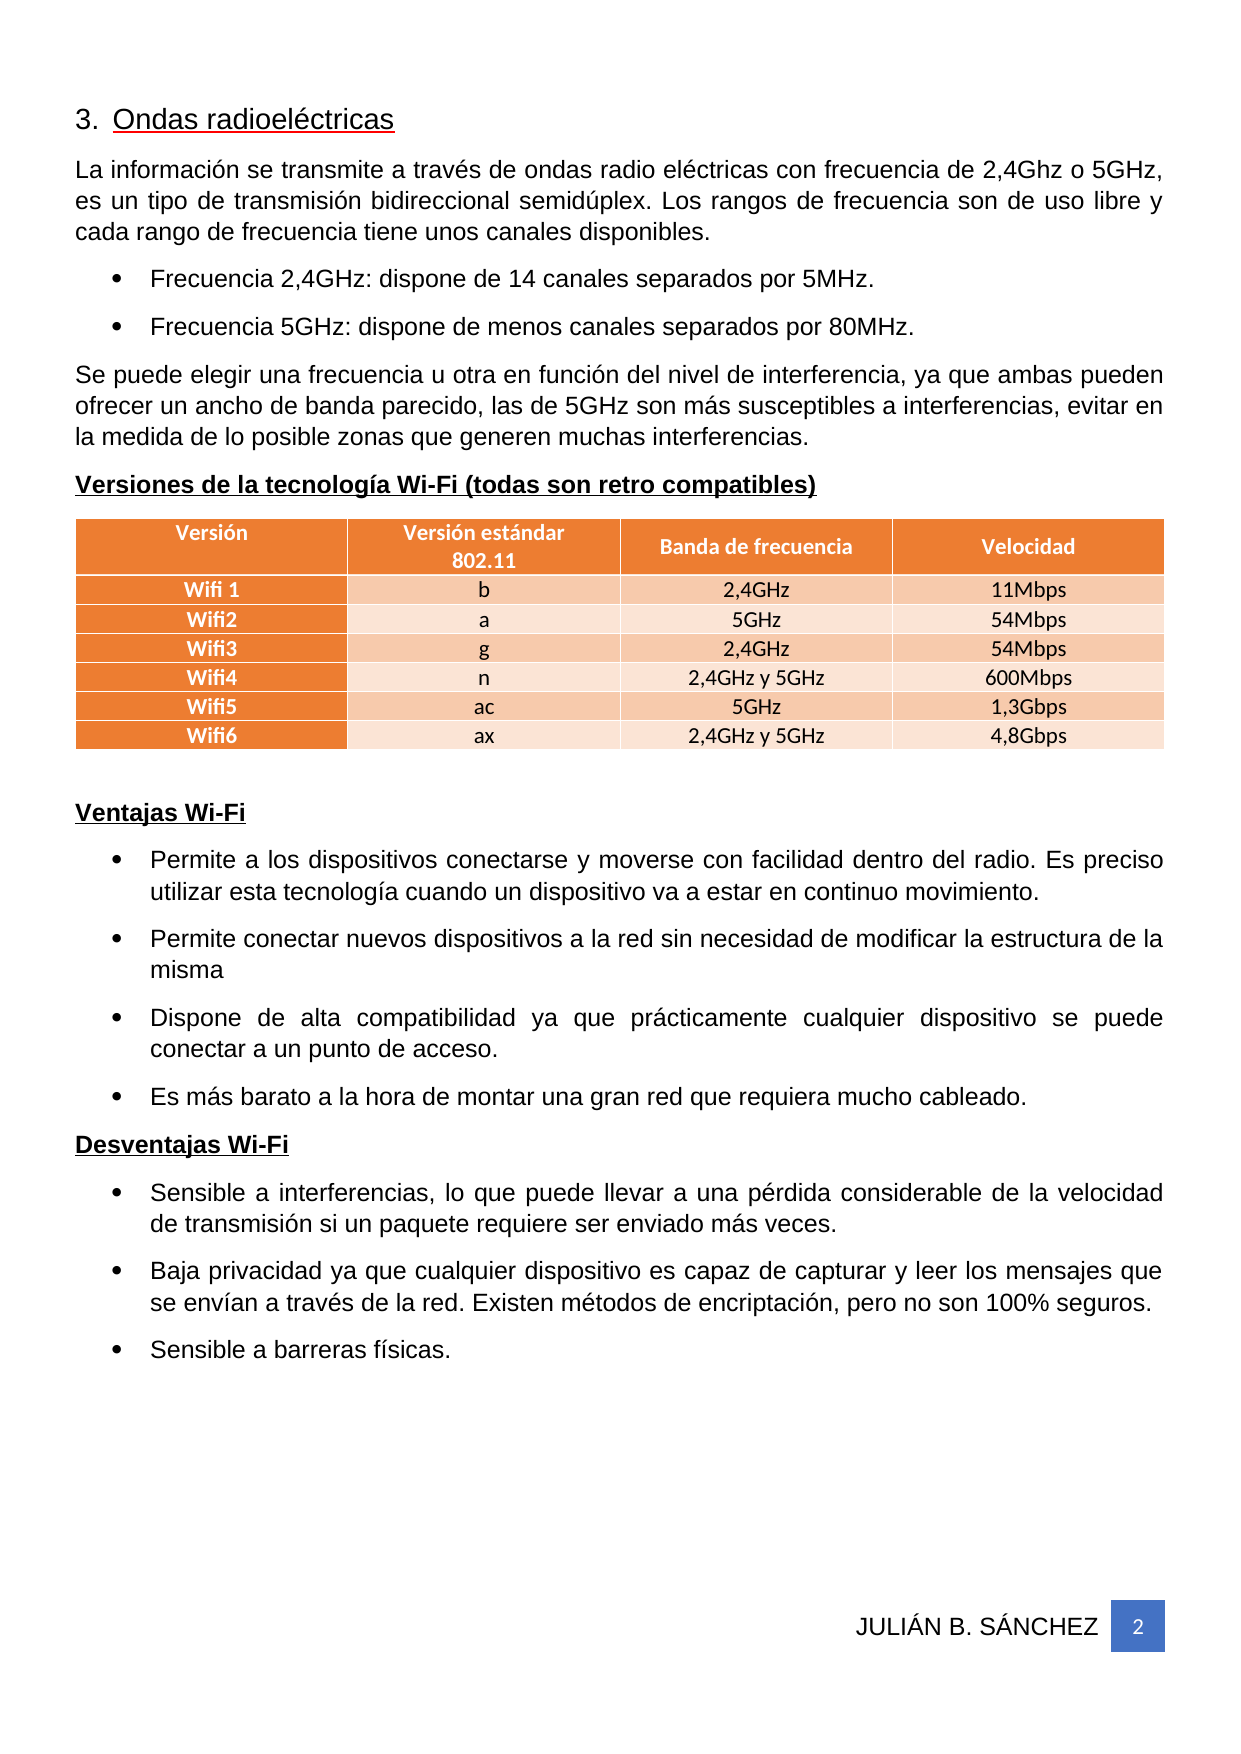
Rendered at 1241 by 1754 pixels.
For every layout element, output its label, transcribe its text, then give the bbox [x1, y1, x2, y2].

table_cell Wifi 1 [76, 576, 347, 604]
list Es más barato a la hora de montar una gran red que requiera mucho cableado. [112, 1082, 1165, 1111]
table_cell Wifi3 [76, 634, 347, 662]
table_cell ax [348, 721, 620, 749]
table_cell 600Mbps [893, 663, 1164, 691]
table_header Velocidad [893, 519, 1164, 574]
table_cell 54Mbps [893, 634, 1164, 662]
table_cell b [348, 576, 620, 604]
table_header Versión estándar 802.11 [348, 519, 620, 574]
table_cell Wifi6 [76, 721, 347, 749]
table_cell g [348, 634, 620, 662]
table_cell 4,8Gbps [893, 721, 1164, 749]
table_cell Wifi5 [76, 692, 347, 720]
table_cell 2,4GHz [621, 634, 892, 662]
table_cell n [348, 663, 620, 691]
table_cell a [348, 605, 620, 633]
list Baja privacidad ya que cualquier dispositivo es capaz de capturar y leer los mensajes que se envían a través de la red. Existen métodos de encriptación, pero no son 100% seguros. [112, 1256, 1165, 1316]
table_cell 2,4GHz y 5GHz [621, 721, 892, 749]
table_cell 1,3Gbps [893, 692, 1164, 720]
text Desventajas Wi-Fi [75, 1130, 1165, 1158]
table_cell 54Mbps [893, 605, 1164, 633]
table_cell ac [348, 692, 620, 720]
table_header Versión [76, 519, 347, 574]
table_cell 5GHz [621, 692, 892, 720]
text La información se transmite a través de ondas radio eléctricas con frecuencia de 2,4Ghz o 5GHz, es un tipo de transmisión bidireccional semidúplex. Los rangos de frecuencia son de uso libre y cada rango de frecuencia tiene unos canales disponibles. [75, 154, 1165, 245]
list Permite conectar nuevos dispositivos a la red sin necesidad de modificar la estructura de la misma [112, 924, 1165, 984]
list Permite a los dispositivos conectarse y moverse con facilidad dentro del radio. Es preciso utilizar esta tecnología cuando un dispositivo va a estar en continuo movimiento. [112, 845, 1165, 905]
list Frecuencia 5GHz: dispone de menos canales separados por 80MHz. [112, 312, 1165, 341]
table_cell 2,4GHz y 5GHz [621, 663, 892, 691]
list Sensible a barreras físicas. [112, 1335, 1165, 1364]
table_cell 2,4GHz [621, 576, 892, 604]
list Sensible a interferencias, lo que puede llevar a una pérdida considerable de la velocidad de transmisión si un paquete requiere ser enviado más veces. [112, 1177, 1165, 1237]
list Dispone de alta compatibilidad ya que prácticamente cualquier dispositivo se puede conectar a un punto de acceso. [112, 1003, 1165, 1063]
list Frecuencia 2,4GHz: dispone de 14 canales separados por 5MHz. [112, 264, 1165, 293]
table_cell Wifi2 [76, 605, 347, 633]
table_cell 5GHz [621, 605, 892, 633]
text Versiones de la tecnología Wi-Fi (todas son retro compatibles) [75, 470, 1165, 498]
title Ondas radioeléctricas [75, 102, 1165, 135]
table_header Banda de frecuencia [621, 519, 892, 574]
text Ventajas Wi-Fi [75, 798, 1165, 826]
table_cell 11Mbps [893, 576, 1164, 604]
text Se puede elegir una frecuencia u otra en función del nivel de interferencia, ya que ambas pueden ofrecer un ancho de banda parecido, las de 5GHz son más susceptibles a interferencias, evitar en la medida de lo posible zonas que generen muchas interferencias. [75, 360, 1165, 451]
table_cell Wifi4 [76, 663, 347, 691]
